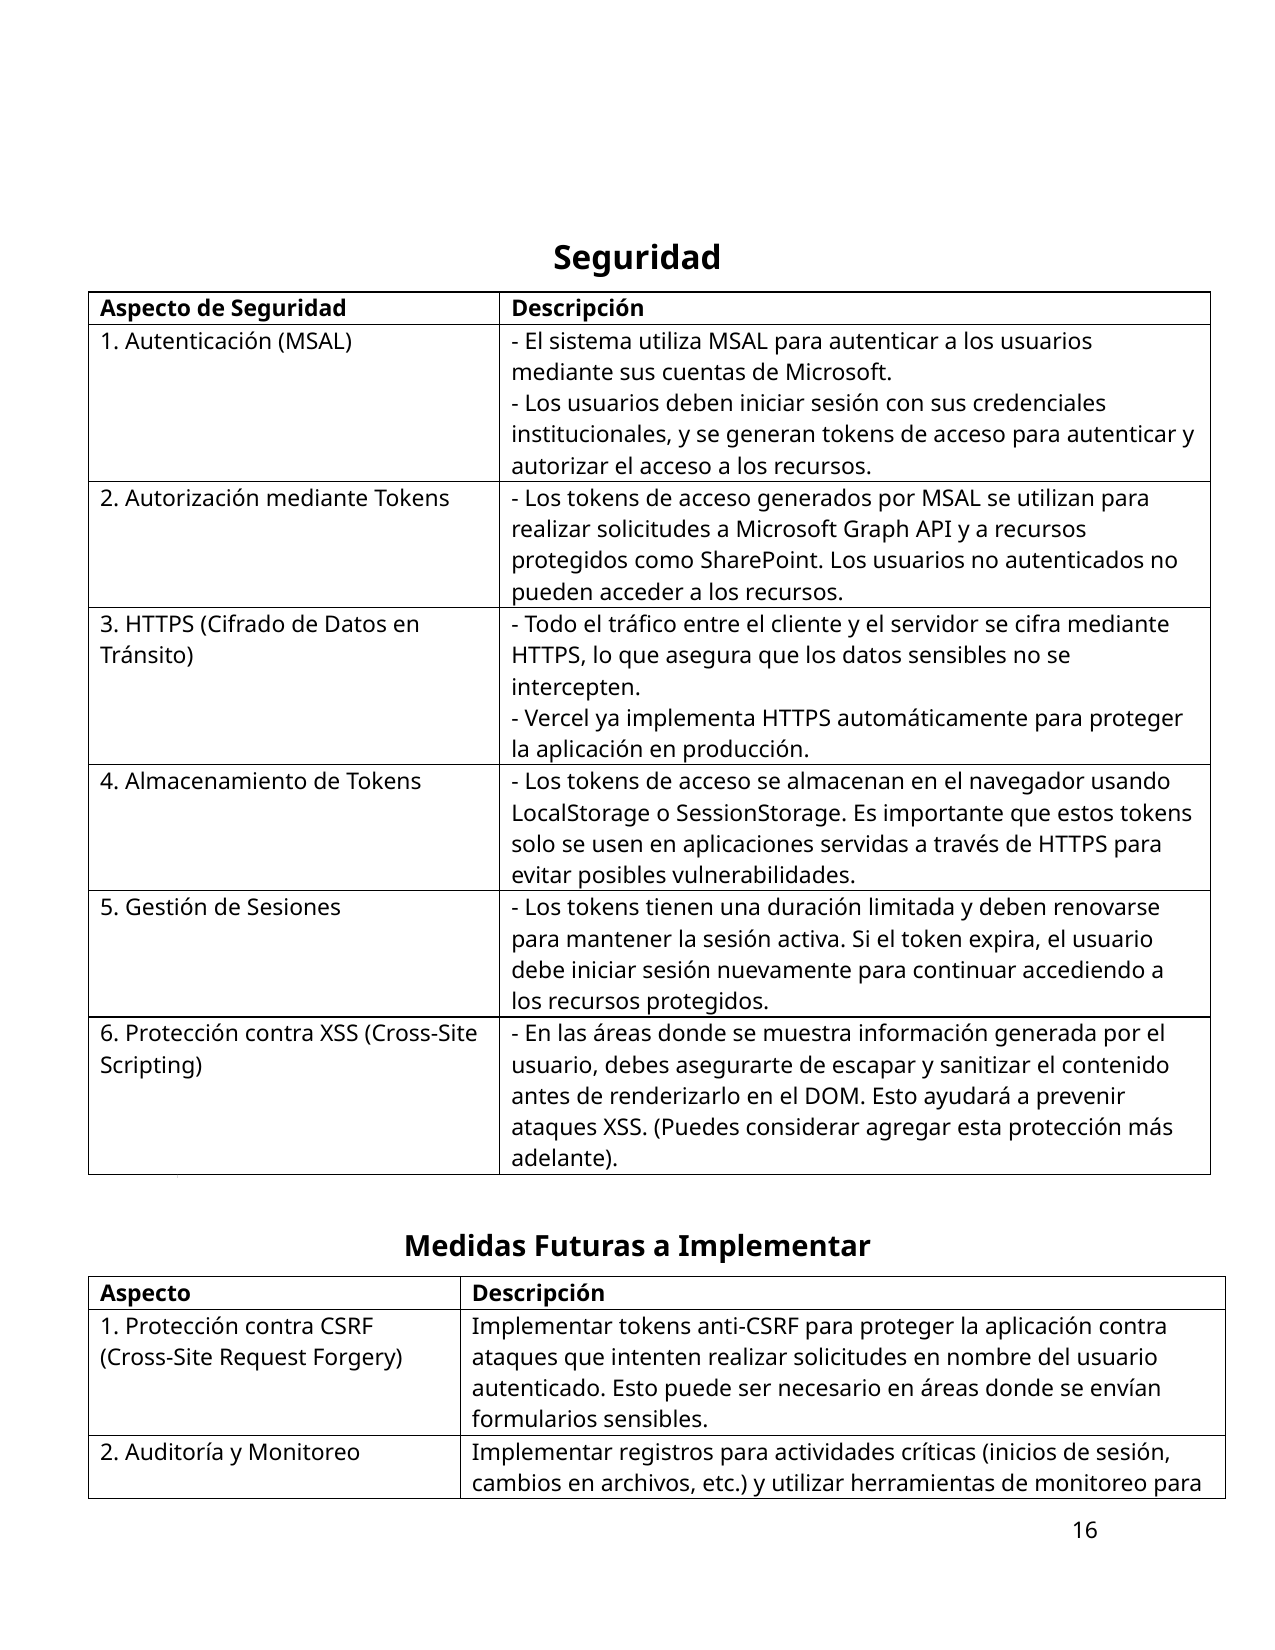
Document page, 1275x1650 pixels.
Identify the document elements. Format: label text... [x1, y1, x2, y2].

table_cell 6. Protección contra XSS (Cross-Site Scripting) [89, 1018, 499, 1174]
table_cell - El sistema utiliza MSAL para autenticar a los usuarios mediante sus cuentas de Microsoft. - Los usuarios deben iniciar sesión con sus credenciales institucionales, y se generan tokens de acceso para autenticar y autorizar el acceso a los recursos. [500, 325, 1210, 481]
table_cell - Los tokens de acceso se almacenan en el navegador usando LocalStorage o SessionStorage. Es importante que estos tokens solo se usen en aplicaciones servidas a través de HTTPS para evitar posibles vulnerabilidades. [500, 765, 1210, 890]
subtitle Seguridad [177, 234, 1098, 279]
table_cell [89, 1436, 460, 1498]
table_header Descripción [500, 293, 1210, 324]
table_cell 1. Autenticación (MSAL) [89, 325, 499, 481]
subtitle Medidas Futuras a Implementar [177, 1225, 1098, 1265]
table_cell 3. HTTPS (Cifrado de Datos en Tránsito) [89, 608, 499, 764]
table_cell 1. Protección contra CSRF (Cross-Site Request Forgery) [89, 1310, 460, 1434]
table_cell 4. Almacenamiento de Tokens [89, 765, 499, 890]
table_cell - Todo el tráfico entre el cliente y el servidor se cifra mediante HTTPS, lo que asegura que los datos sensibles no se intercepten. - Vercel ya implementa HTTPS automáticamente para proteger la aplicación en producción. [500, 608, 1210, 764]
table_cell 5. Gestión de Sesiones [89, 891, 499, 1016]
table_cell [461, 1436, 1225, 1498]
table_cell - Los tokens tienen una duración limitada y deben renovarse para mantener la sesión activa. Si el token expira, el usuario debe iniciar sesión nuevamente para continuar accediendo a los recursos protegidos. [500, 891, 1210, 1016]
table_header Aspecto de Seguridad [89, 293, 499, 324]
table_header Descripción [461, 1277, 1225, 1308]
table_cell 2. Autorización mediante Tokens [89, 482, 499, 607]
table_header Aspecto [89, 1277, 460, 1308]
table_cell - En las áreas donde se muestra información generada por el usuario, debes asegurarte de escapar y sanitizar el contenido antes de renderizarlo en el DOM. Esto ayudará a prevenir ataques XSS. (Puedes considerar agregar esta protección más adelante). [500, 1018, 1210, 1174]
table_cell Implementar tokens anti-CSRF para proteger la aplicación contra ataques que intenten realizar solicitudes en nombre del usuario autenticado. Esto puede ser necesario en áreas donde se envían formularios sensibles. [461, 1310, 1225, 1434]
table_cell - Los tokens de acceso generados por MSAL se utilizan para realizar solicitudes a Microsoft Graph API y a recursos protegidos como SharePoint. Los usuarios no autenticados no pueden acceder a los recursos. [500, 482, 1210, 607]
